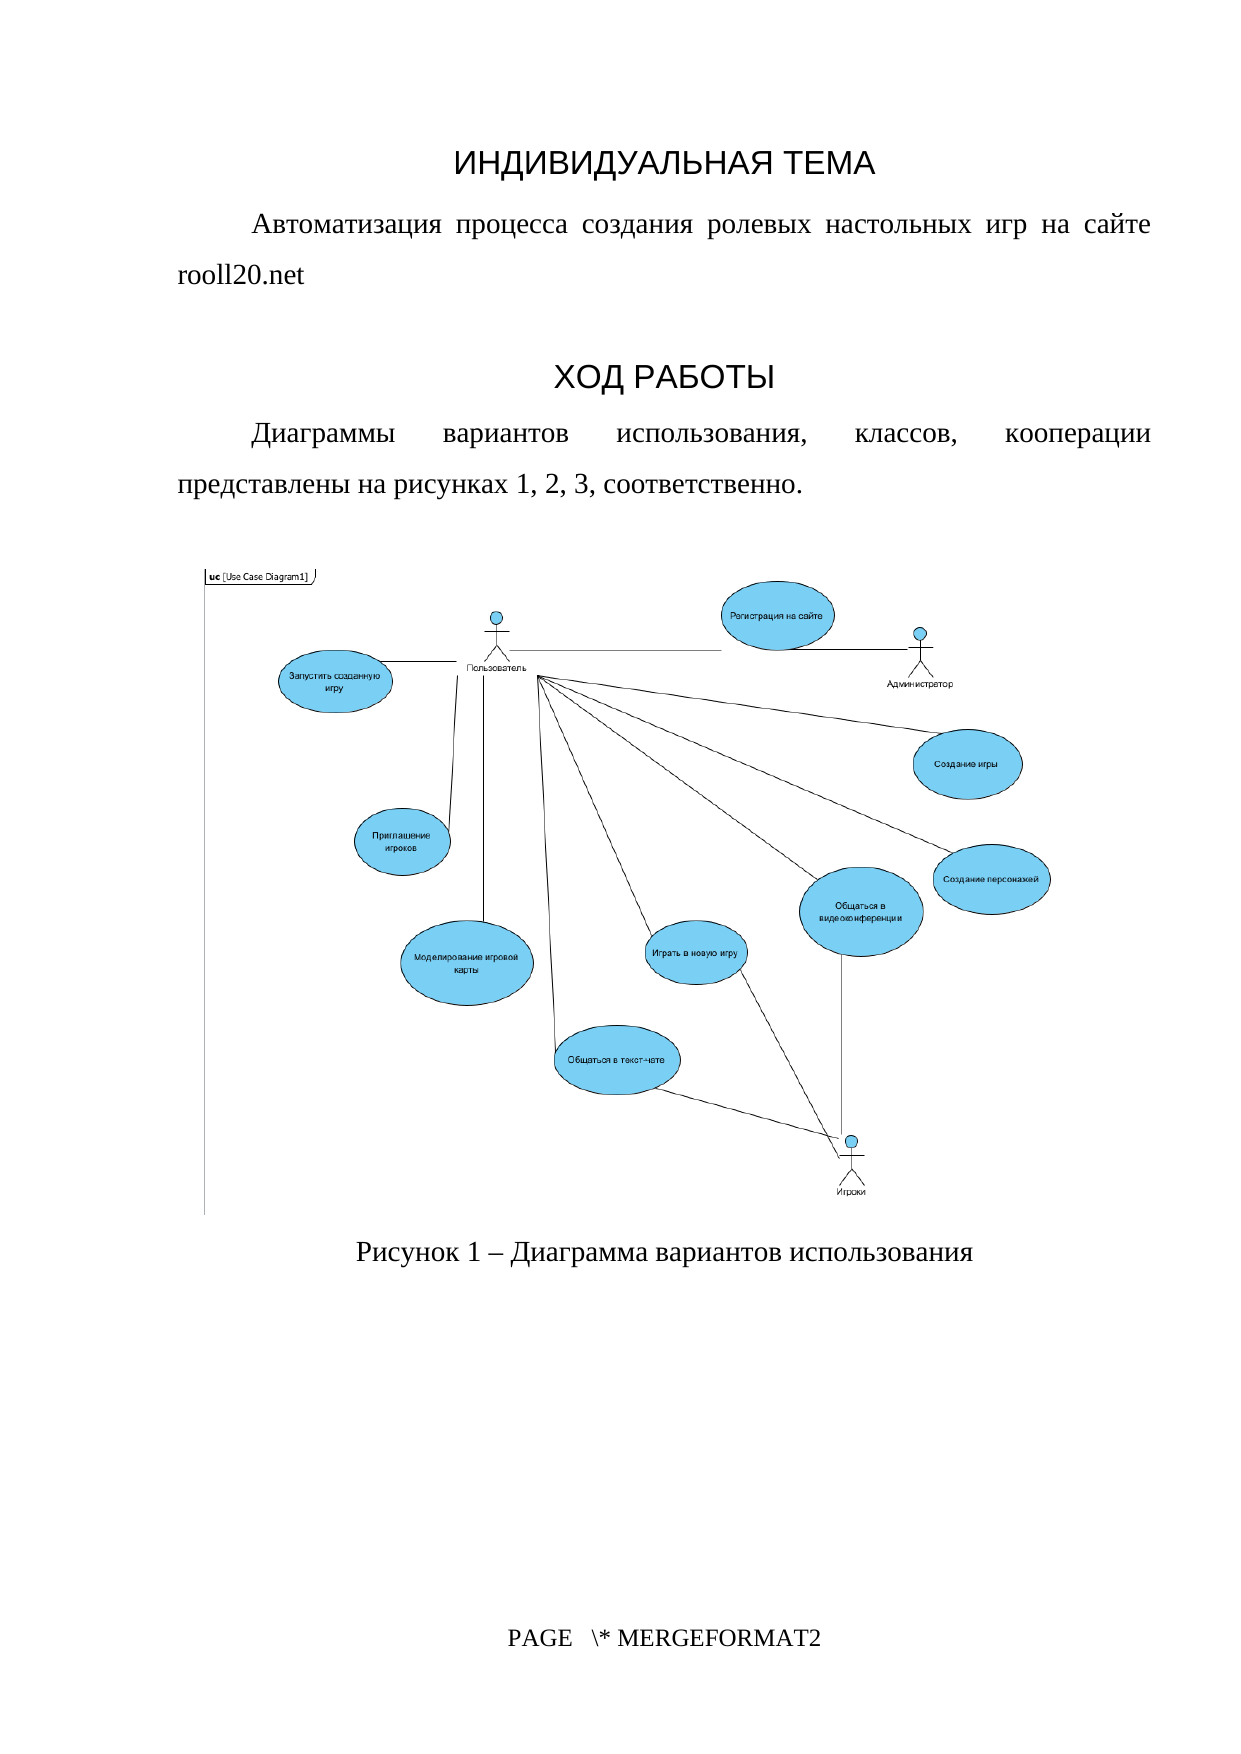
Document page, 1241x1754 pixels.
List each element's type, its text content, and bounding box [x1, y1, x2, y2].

text индивидуальная тема [177, 143, 1152, 182]
text Автоматизация процесса создания ролевых настольных игр на сайте rooll20.net [177, 207, 1152, 290]
picture [204, 569, 1125, 1215]
text ХОД РАБОТЫ [177, 357, 1152, 396]
text Диаграммы вариантов использования, классов, кооперации представлены на рисунках 1, 2, 3, соответственно. [177, 416, 1152, 499]
text Рисунок 1 – Диаграмма вариантов использования [177, 1234, 1152, 1267]
